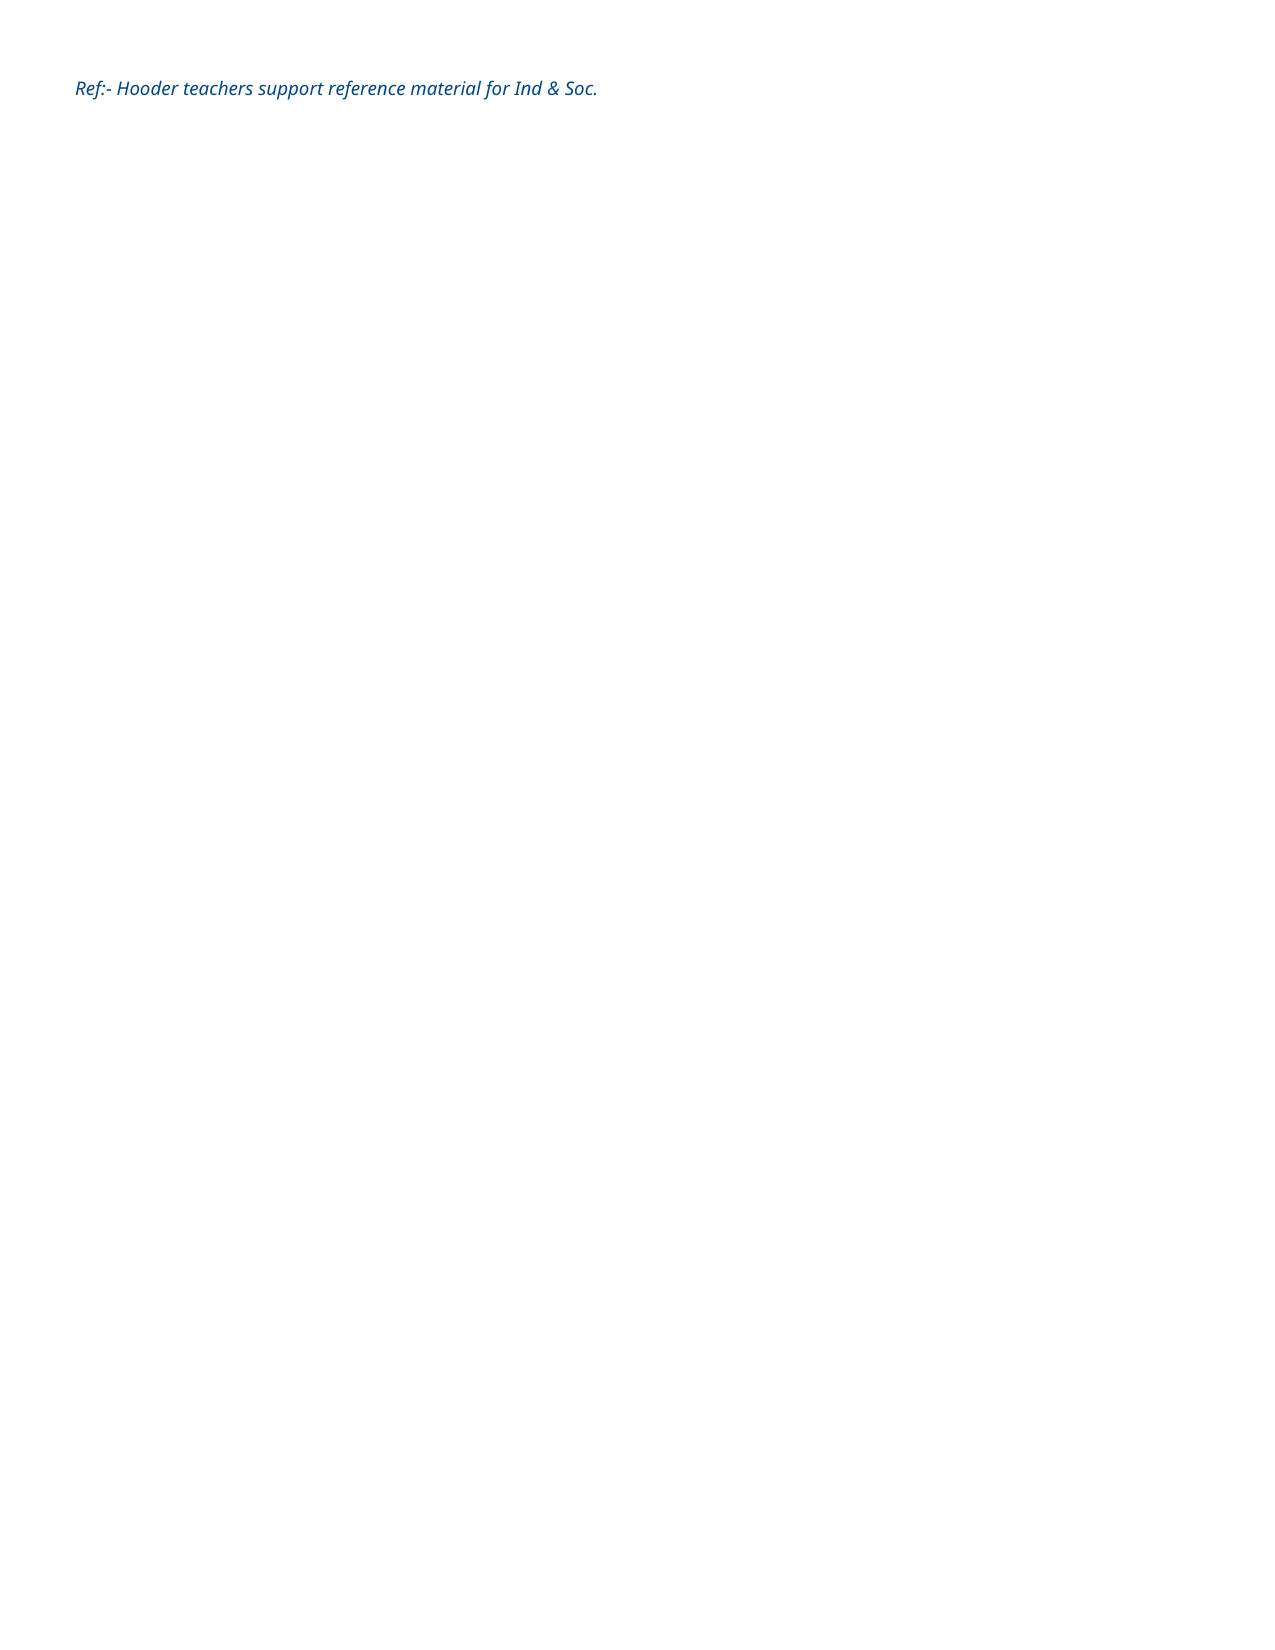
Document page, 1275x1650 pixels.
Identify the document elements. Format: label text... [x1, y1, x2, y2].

text Ref:- Hooder teachers support reference material for Ind & Soc. [75, 75, 1200, 101]
